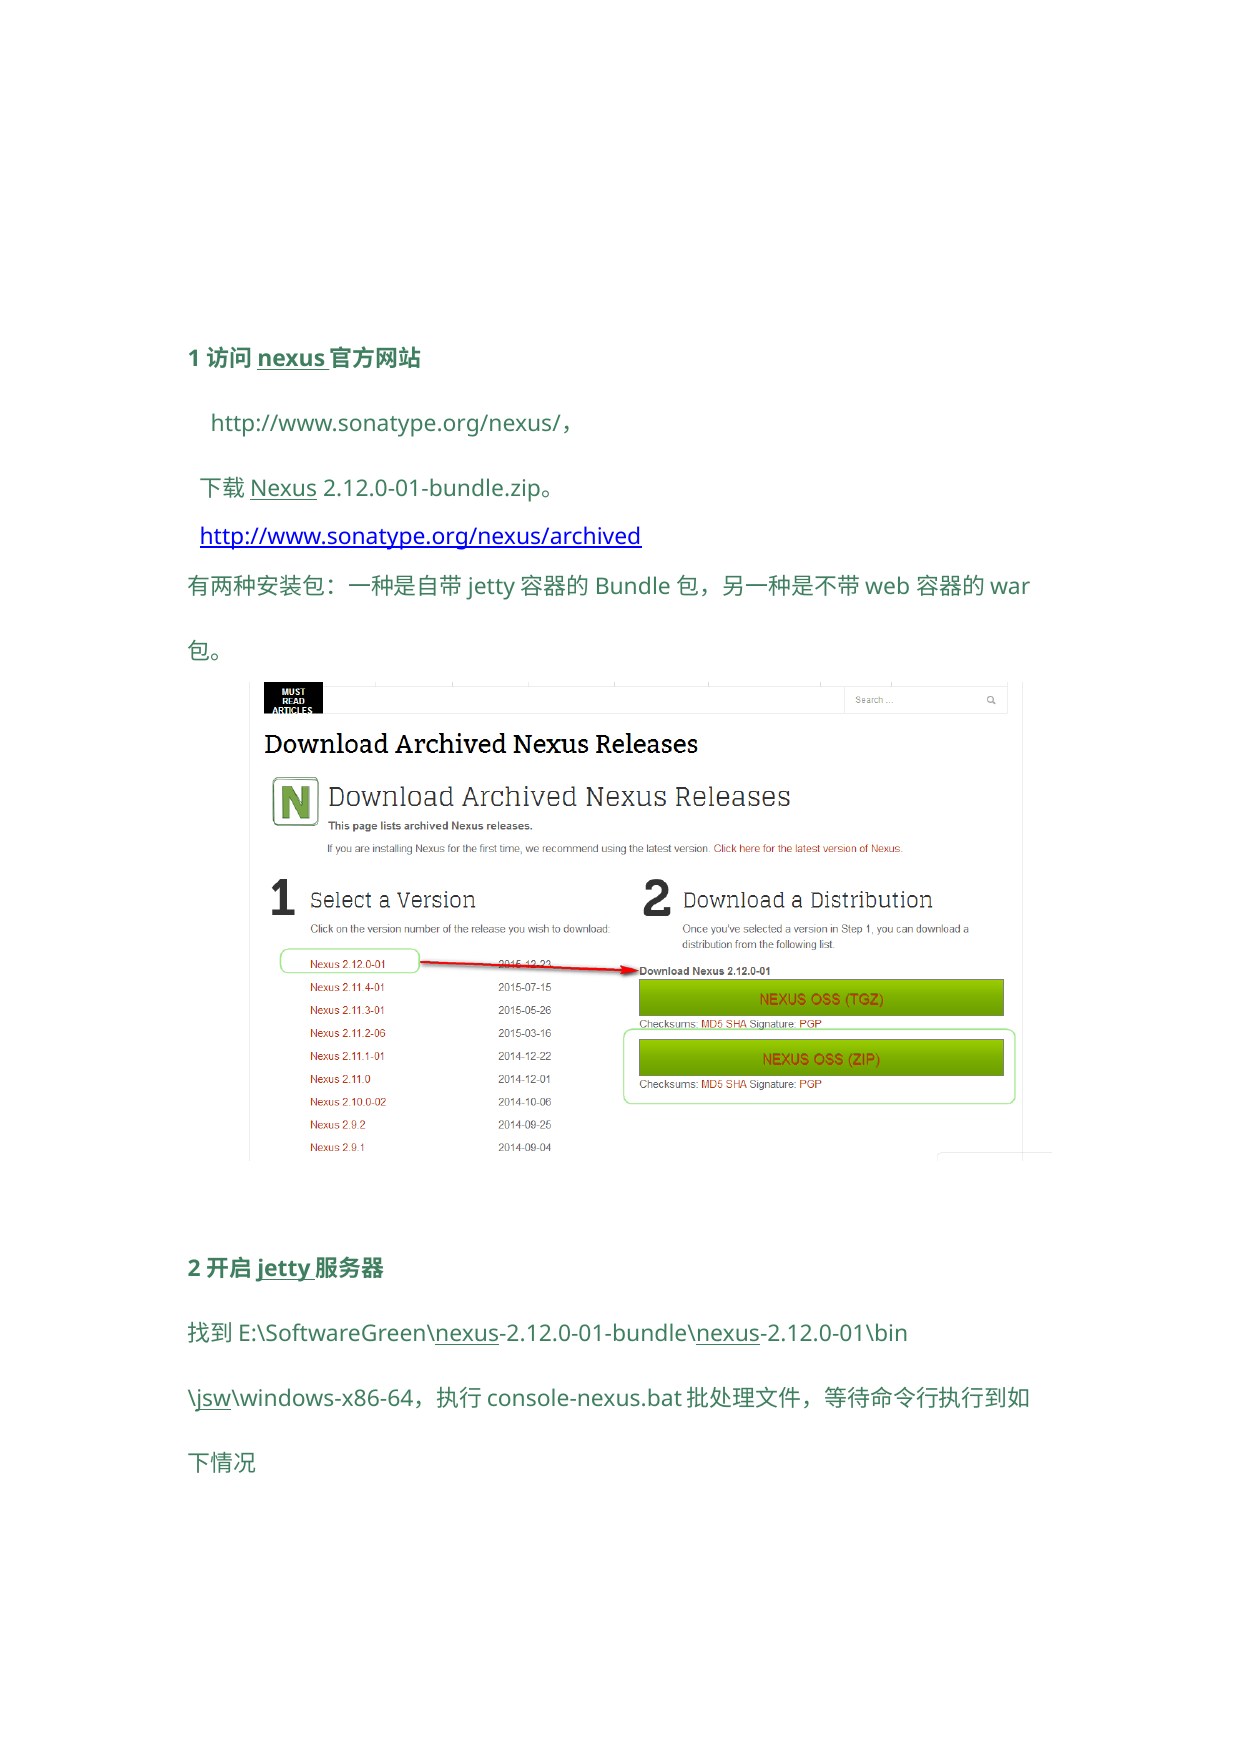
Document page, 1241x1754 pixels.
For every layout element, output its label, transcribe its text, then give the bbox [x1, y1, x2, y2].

picture [187, 682, 1053, 1161]
text http://www.sonatype.org/nexus/， [187, 389, 1053, 454]
text 下载Nexus 2.12.0-01-bundle.zip。 [187, 454, 1053, 519]
text 2 开启jetty服务器 [187, 1234, 1053, 1299]
text http://www.sonatype.org/nexus/archived [187, 519, 1053, 552]
text 找到E:\SoftwareGreen\nexus-2.12.0-01-bundle\nexus-2.12.0-01\bin [187, 1299, 1053, 1364]
text 1 访问nexus官方网站 [187, 324, 1053, 389]
text 有两种安装包：一种是自带 jetty 容器的 Bundle 包，另一种是不带 web 容器的 war 包。 [187, 552, 1053, 682]
text \jsw\windows-x86-64，执行console-nexus.bat批处理文件，等待命令行执行到如下情况 [187, 1364, 1053, 1494]
